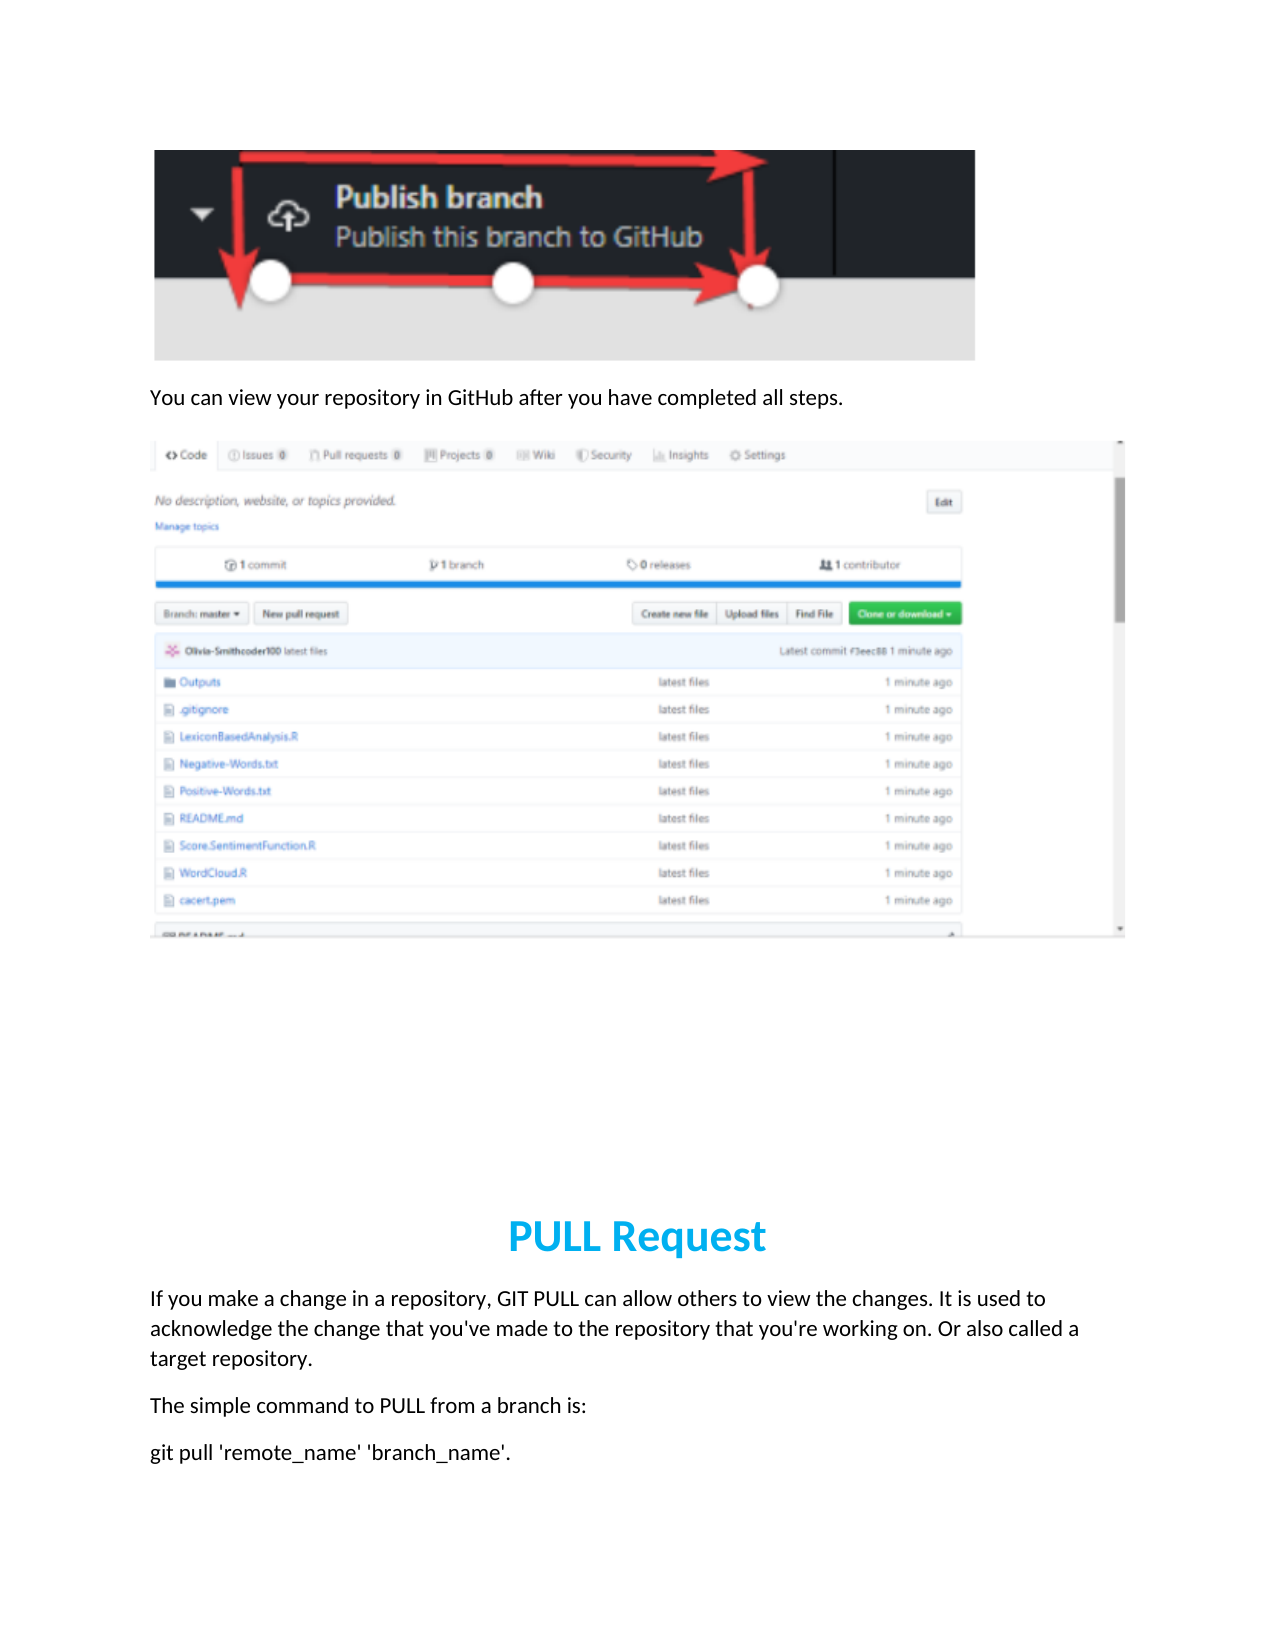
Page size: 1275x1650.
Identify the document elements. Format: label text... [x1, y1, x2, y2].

picture [150, 429, 1125, 954]
text If you make a change in a repository, GIT PULL can allow others to view the changes. It is used to acknowledge the change that you've made to the repository that you're working on. Or also called a target repository. [150, 1284, 1125, 1373]
text The simple command to PULL from a branch is: [150, 1391, 1125, 1419]
text PULL Request [150, 1207, 1125, 1263]
picture [150, 150, 980, 364]
text git pull 'remote_name' 'branch_name'. [150, 1438, 1125, 1466]
text You can view your repository in GitHub after you have completed all steps. [150, 383, 1125, 411]
